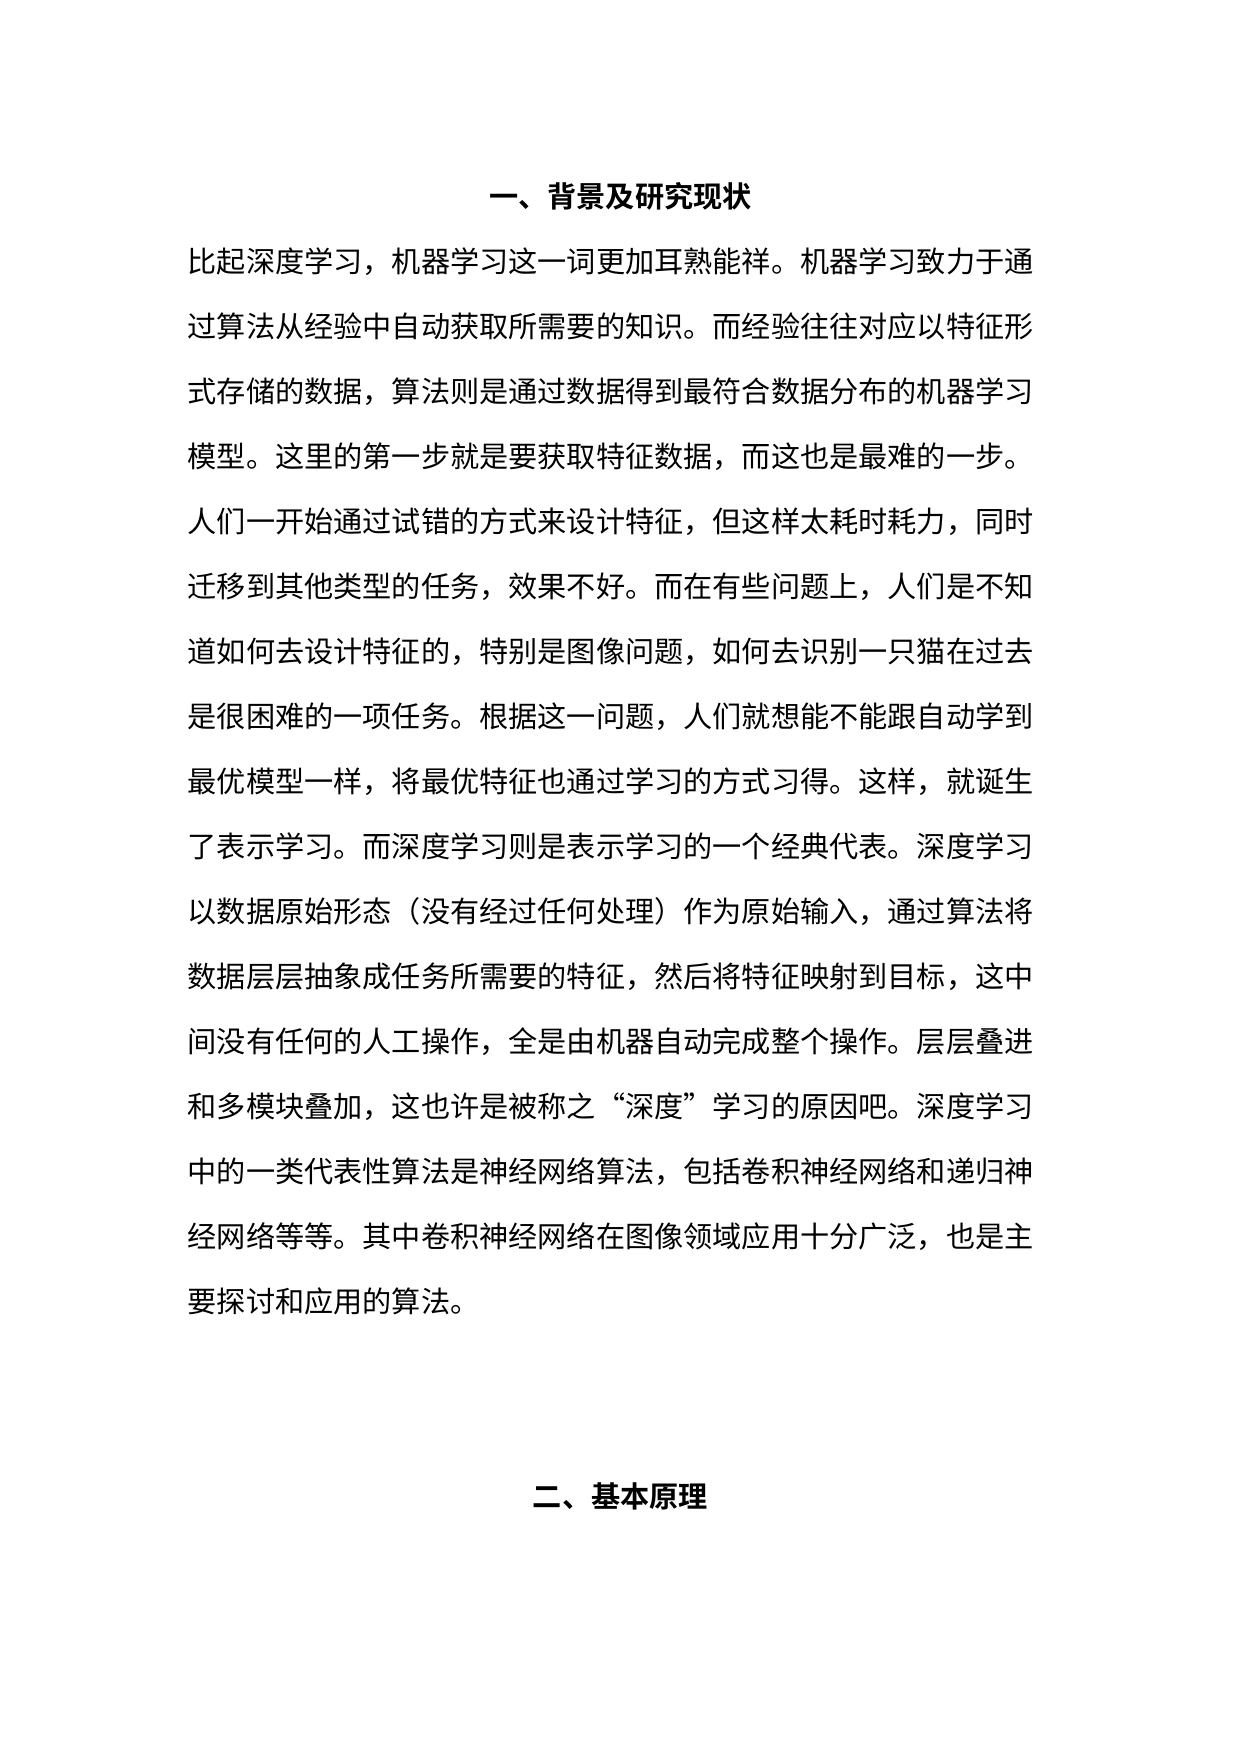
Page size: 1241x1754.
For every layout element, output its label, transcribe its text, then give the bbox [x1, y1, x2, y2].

text 二、基本原理 [187, 1462, 1053, 1527]
text 比起深度学习，机器学习这一词更加耳熟能祥。机器学习致力于通过算法从经验中自动获取所需要的知识。而经验往往对应以特征形式存储的数据，算法则是通过数据得到最符合数据分布的机器学习模型。这里的第一步就是要获取特征数据，而这也是最难的一步。人们一开始通过试错的方式来设计特征，但这样太耗时耗力，同时迁移到其他类型的任务，效果不好。而在有些问题上，人们是不知道如何去设计特征的，特别是图像问题，如何去识别一只猫在过去是很困难的一项任务。根据这一问题，人们就想能不能跟自动学到最优模型一样，将最优特征也通过学习的方式习得。这样，就诞生了表示学习。而深度学习则是表示学习的一个经典代表。深度学习以数据原始形态（没有经过任何处理）作为原始输入，通过算法将数据层层抽象成任务所需要的特征，然后将特征映射到目标，这中间没有任何的人工操作，全是由机器自动完成整个操作。层层叠进和多模块叠加，这也许是被称之“深度”学习的原因吧。深度学习中的一类代表性算法是神经网络算法，包括卷积神经网络和递归神经网络等等。其中卷积神经网络在图像领域应用十分广泛，也是主要探讨和应用的算法。 [187, 227, 1053, 1332]
text 一、背景及研究现状 [187, 162, 1053, 227]
